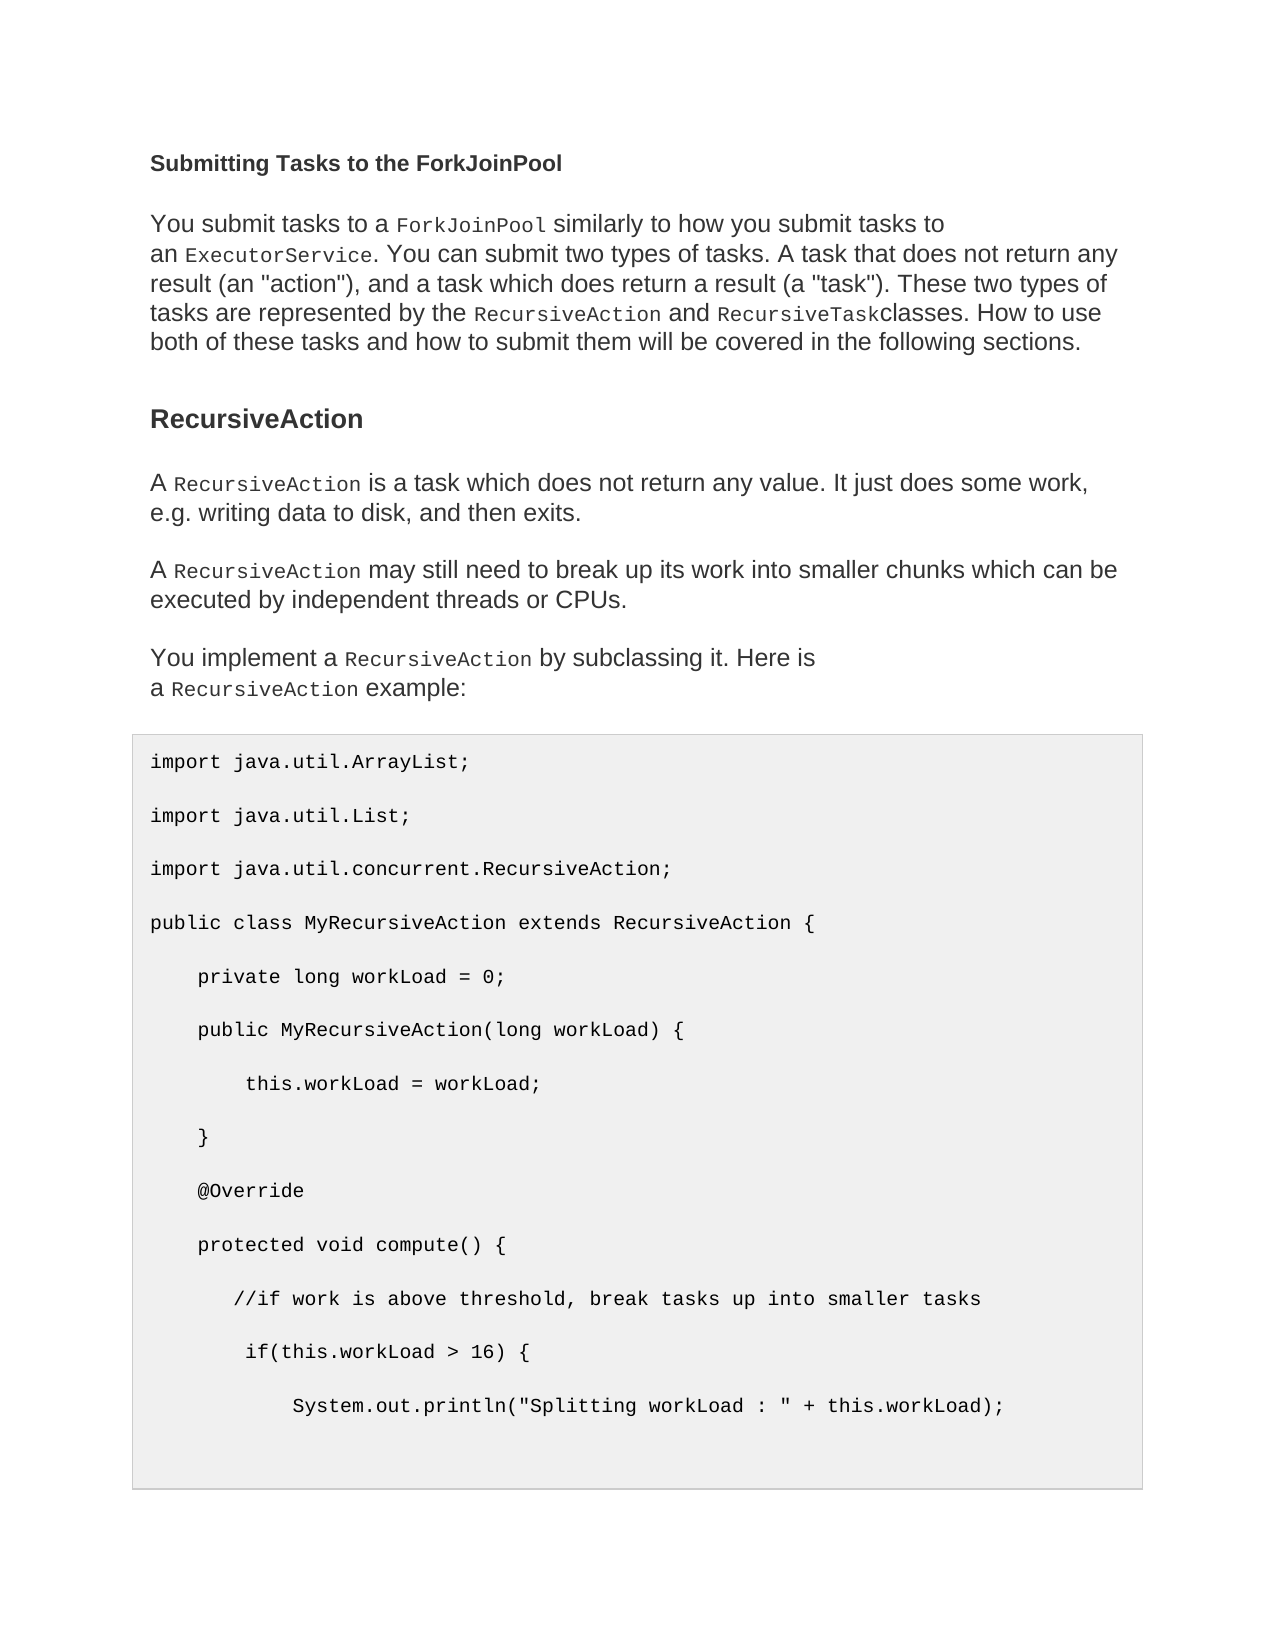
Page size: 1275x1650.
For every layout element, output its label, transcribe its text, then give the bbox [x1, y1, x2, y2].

text @Override [133, 1163, 1142, 1203]
text System.out.println("Splitting workLoad : " + this.workLoad); [133, 1377, 1142, 1418]
text if(this.workLoad > 16) { [133, 1324, 1142, 1364]
text } [133, 1109, 1142, 1150]
text import java.util.concurrent.RecursiveAction; [133, 841, 1142, 882]
text A RecursiveAction is a task which does not return any value. It just does some work, e.g. writing data to disk, and then exits. [150, 468, 1125, 526]
text A RecursiveAction may still need to break up its work into smaller chunks which can be executed by independent threads or CPUs. [150, 556, 1125, 614]
subtitle Submitting Tasks to the ForkJoinPool [150, 150, 1125, 176]
text this.workLoad = workLoad; [133, 1056, 1142, 1096]
text public MyRecursiveAction(long workLoad) { [133, 1002, 1142, 1043]
text private long workLoad = 0; [133, 948, 1142, 989]
subtitle RecursiveAction [150, 403, 1125, 434]
text You submit tasks to a ForkJoinPool similarly to how you submit tasks to an ExecutorService. You can submit two types of tasks. A task that does not return any result (an "action"), and a task which does return a result (a "task"). These two types of tasks are represented by the RecursiveAction and RecursiveTaskclasses. How to use both of these tasks and how to submit them will be covered in the following sections. [150, 209, 1125, 356]
text import java.util.List; [133, 787, 1142, 828]
text public class MyRecursiveAction extends RecursiveAction { [133, 895, 1142, 935]
text protected void compute() { [133, 1217, 1142, 1257]
text You implement a RecursiveAction by subclassing it. Here is a RecursiveAction example: [150, 643, 1125, 702]
text //if work is above threshold, break tasks up into smaller tasks [133, 1270, 1142, 1311]
text import java.util.ArrayList; [133, 735, 1142, 774]
